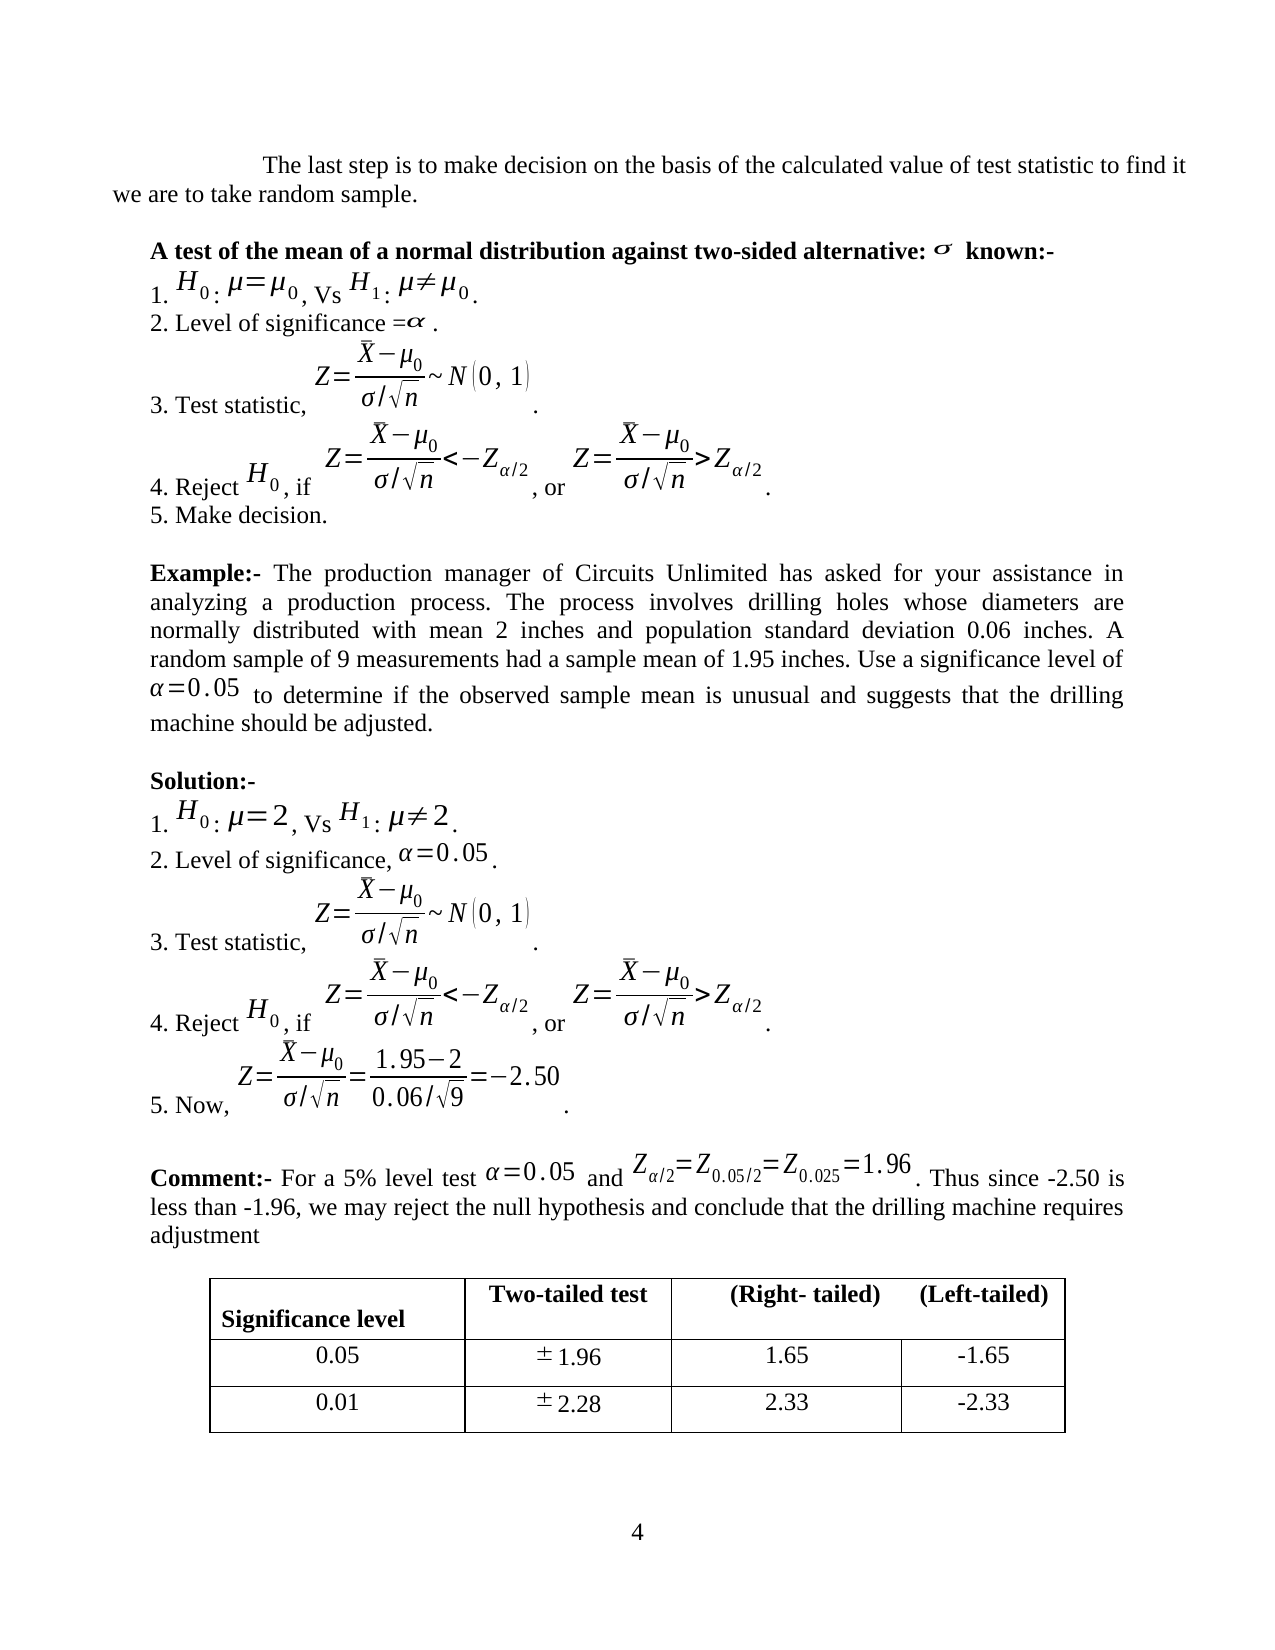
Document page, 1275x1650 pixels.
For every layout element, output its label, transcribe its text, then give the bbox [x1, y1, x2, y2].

text 4. Reject , if , or . [150, 419, 1125, 500]
table_cell 0.05 [211, 1340, 464, 1386]
text 1. : , Vs : . [150, 265, 1125, 308]
table_header (Left-tailed) [902, 1279, 1064, 1339]
text Solution:- [150, 766, 1125, 795]
text 5. Now, . [150, 1037, 1125, 1118]
table_header Significance level [211, 1279, 464, 1339]
table_cell -1.65 [902, 1340, 1064, 1386]
text 2. Level of significance, . [150, 838, 1125, 874]
table_cell -2.33 [902, 1387, 1064, 1432]
table_header Two-tailed test [466, 1279, 671, 1339]
text Comment:- For a 5% level test and . Thus since -2.50 is less than -1.96, we may reject the null hypothesis and conclude that the drilling machine requires adjustment [150, 1147, 1125, 1249]
table_cell 1.96 [466, 1340, 671, 1386]
table_cell 2.28 [466, 1387, 671, 1432]
text 3. Test statistic, . [150, 337, 1125, 419]
text A test of the mean of a normal distribution against two-sided alternative: known:- [150, 236, 1125, 265]
text The last step is to make decision on the basis of the calculated value of test statistic to find it we are to take random sample. [112, 150, 1200, 207]
table_cell 1.65 [672, 1340, 901, 1386]
text 2. Level of significance =. [150, 308, 1125, 337]
table_header (Right- tailed) [672, 1279, 902, 1339]
text 1. : , Vs : . [150, 795, 1125, 838]
text 4. Reject , if , or . [150, 955, 1125, 1037]
table_cell 2.33 [672, 1387, 901, 1432]
text 5. Make decision. [150, 500, 1125, 529]
text 3. Test statistic, . [150, 874, 1125, 955]
text Example:- The production manager of Circuits Unlimited has asked for your assistance in analyzing a production process. The process involves drilling holes whose diameters are normally distributed with mean 2 inches and population standard deviation 0.06 inches. A random sample of 9 measurements had a sample mean of 1.95 inches. Use a significance level of to determine if the observed sample mean is unusual and suggests that the drilling machine should be adjusted. [150, 558, 1125, 737]
table_cell 0.01 [211, 1387, 464, 1432]
